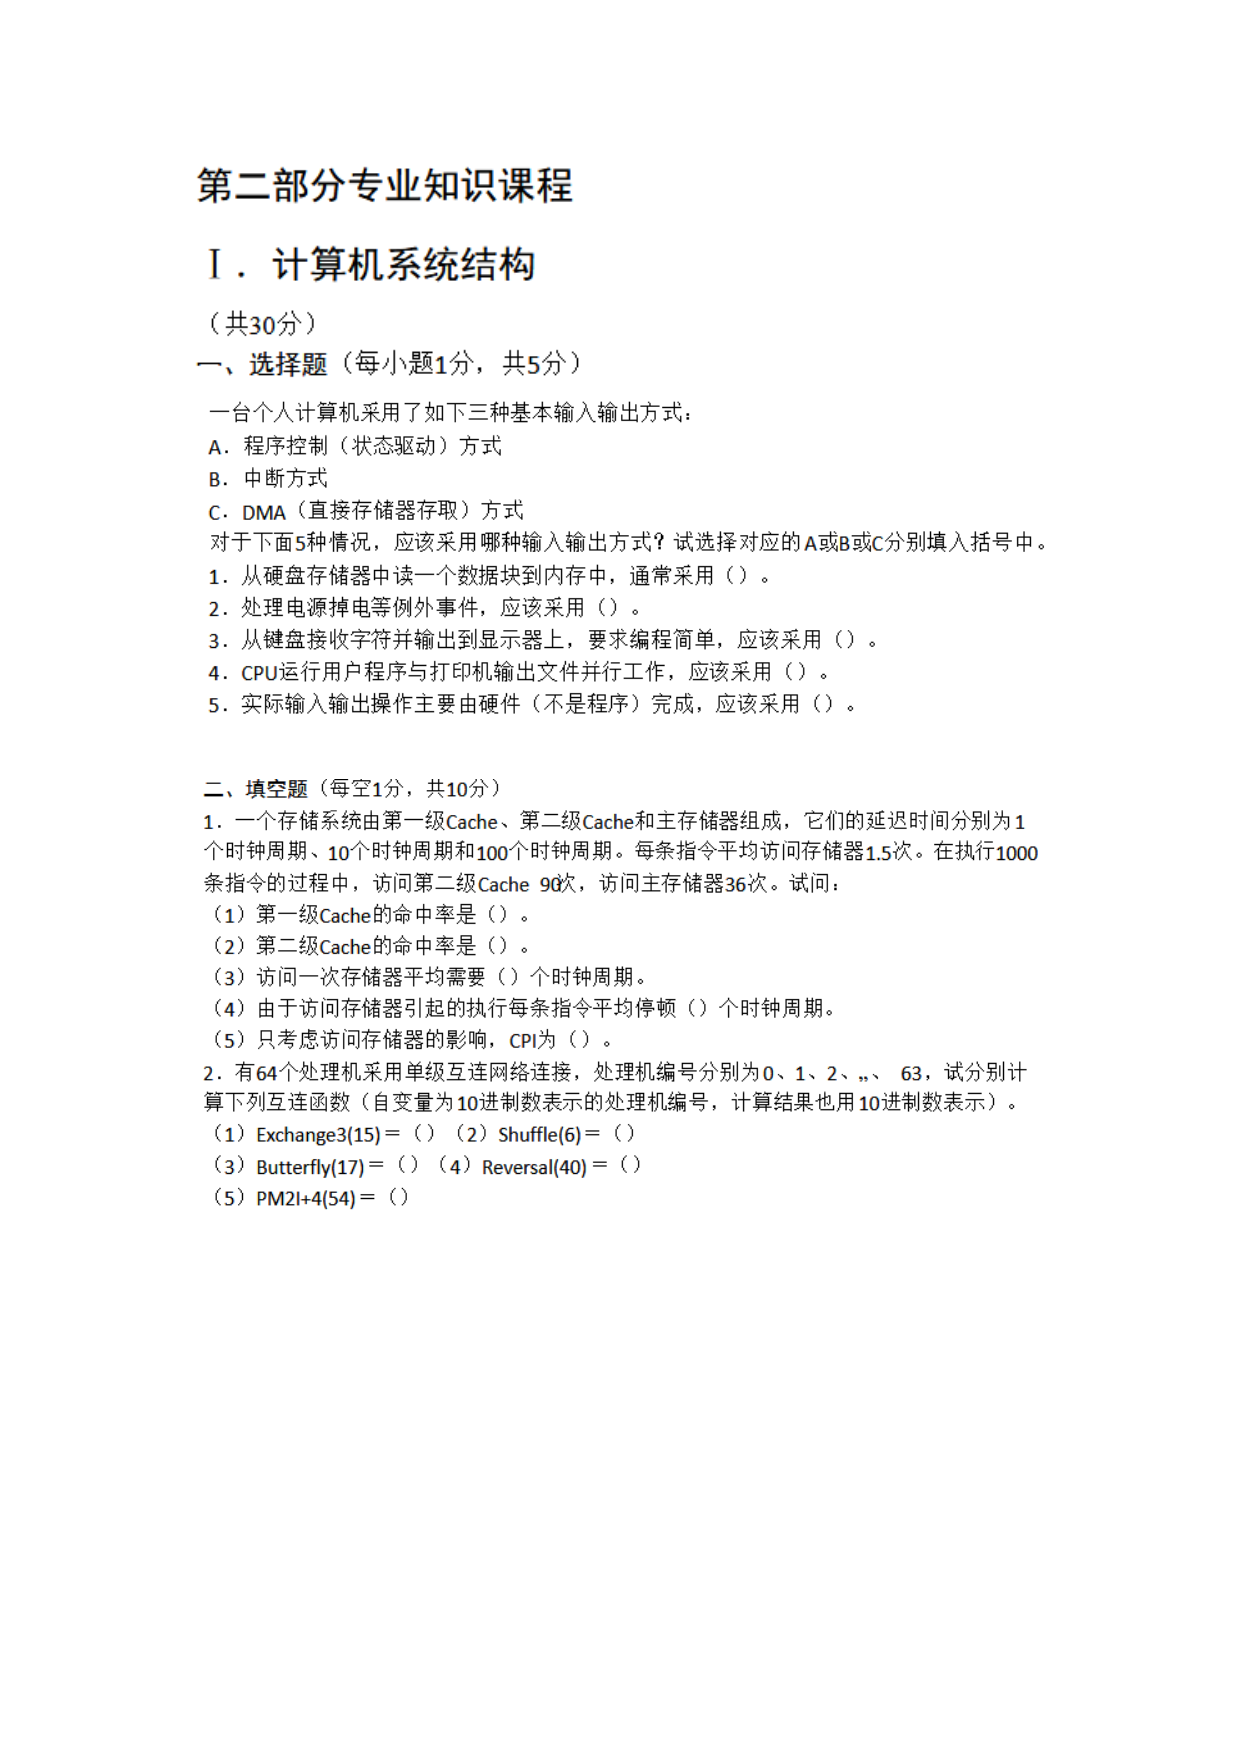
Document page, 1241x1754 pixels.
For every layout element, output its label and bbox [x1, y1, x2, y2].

picture [187, 389, 1053, 724]
picture [187, 779, 1053, 1213]
picture [187, 162, 613, 385]
